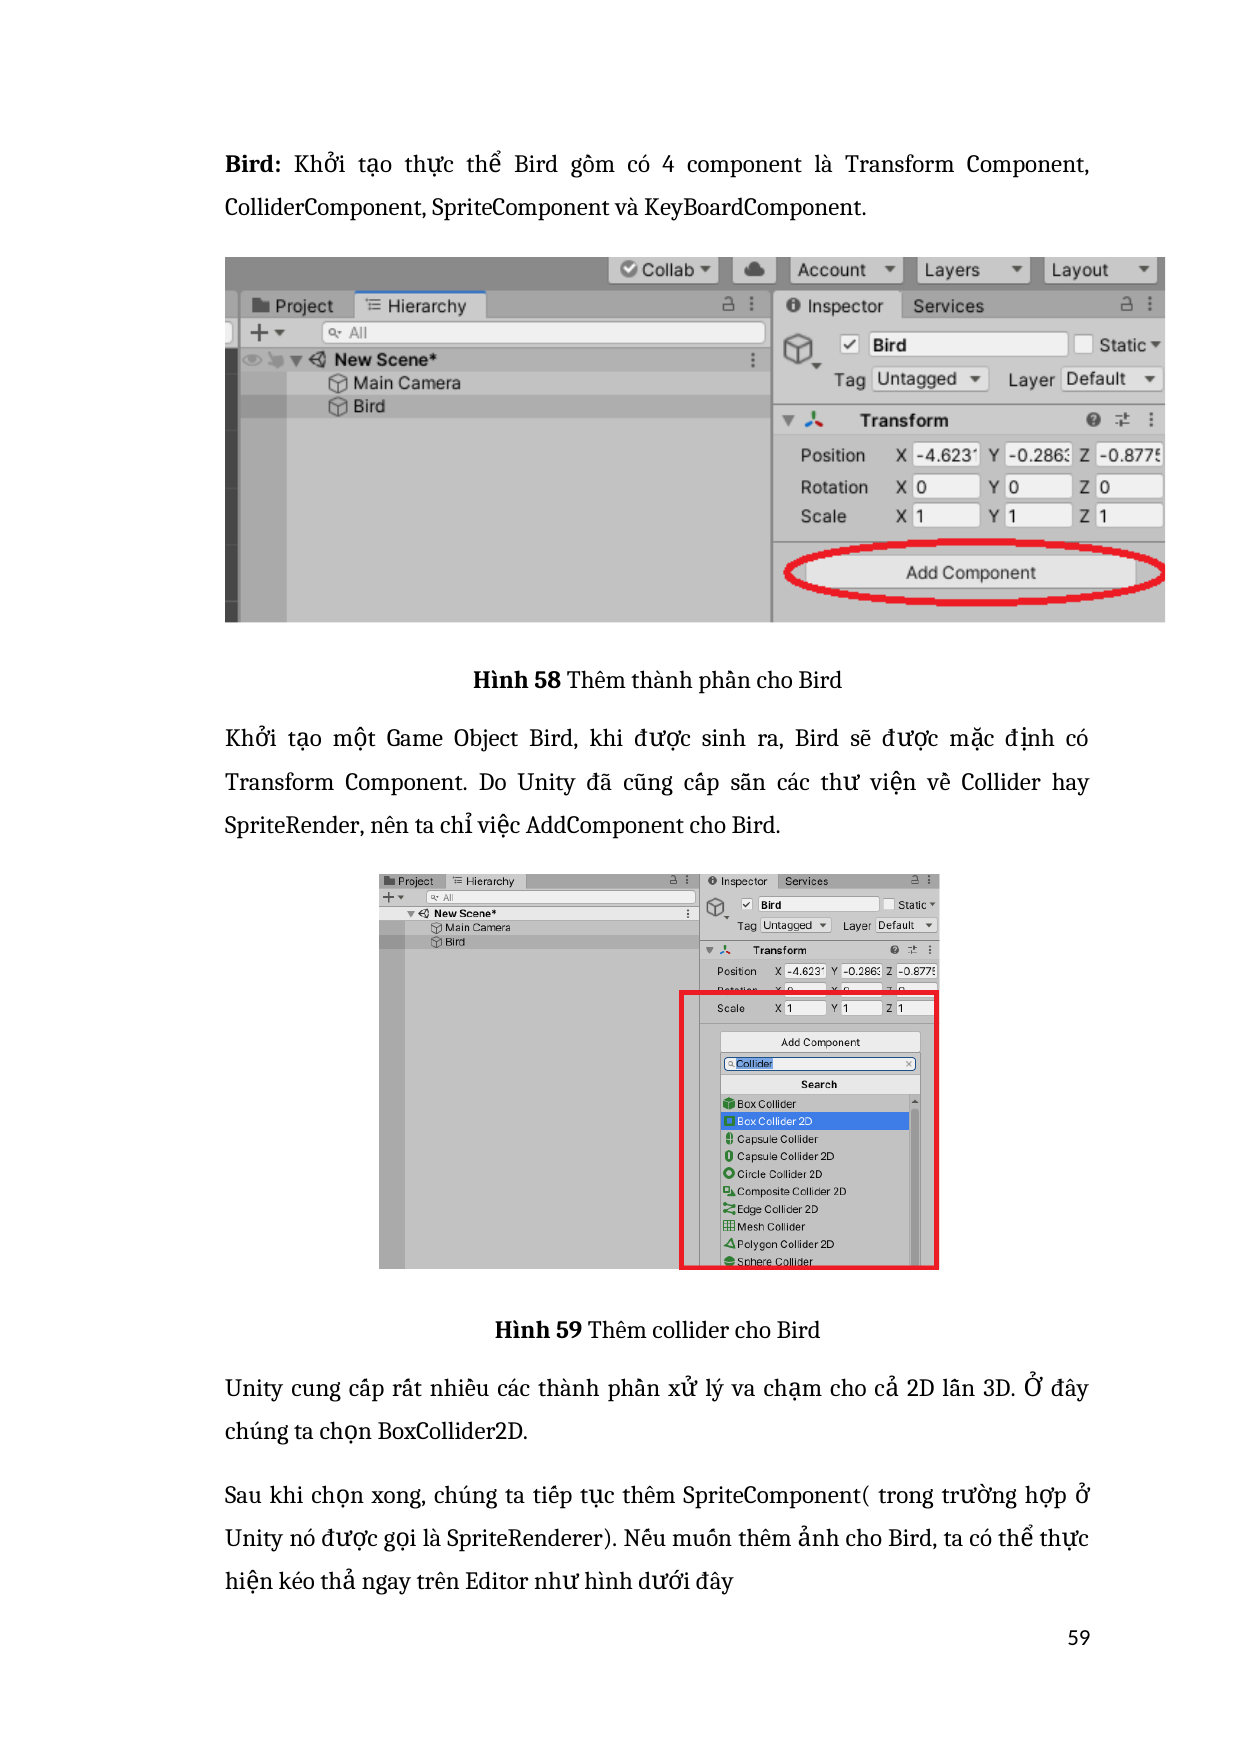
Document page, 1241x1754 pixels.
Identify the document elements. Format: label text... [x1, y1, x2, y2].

subtitle Hình 59 Thêm collider cho Bird [225, 1316, 1090, 1345]
text Khởi tạo một Game Object Bird, khi được sinh ra, Bird sẽ được mặc định có Transform Component. Do Unity đã cũng cấp sẵn các thư viện về Collider hay SpriteRender, nên ta chỉ việc AddComponent cho Bird. [225, 724, 1090, 839]
picture [375, 874, 940, 1273]
text Bird: Khởi tạo thực thể Bird gồm có 4 component là Transform Component, ColliderComponent, SpriteComponent và KeyBoardComponent. [225, 179, 1090, 222]
picture [225, 257, 1166, 624]
subtitle Hình 58 Thêm thành phần cho Bird [225, 666, 1090, 695]
text Sau khi chọn xong, chúng ta tiếp tục thêm SpriteComponent( trong trường hợp ở Unity nó được gọi là SpriteRenderer). Nếu muốn thêm ảnh cho Bird, ta có thể thực hiện kéo thả ngay trên Editor như hình dưới đây [225, 1481, 1090, 1596]
text Unity cung cấp rất nhiều các thành phần xử lý va chạm cho cả 2D lẫn 3D. Ở đây chúng ta chọn BoxCollider2D. [225, 1374, 1090, 1446]
